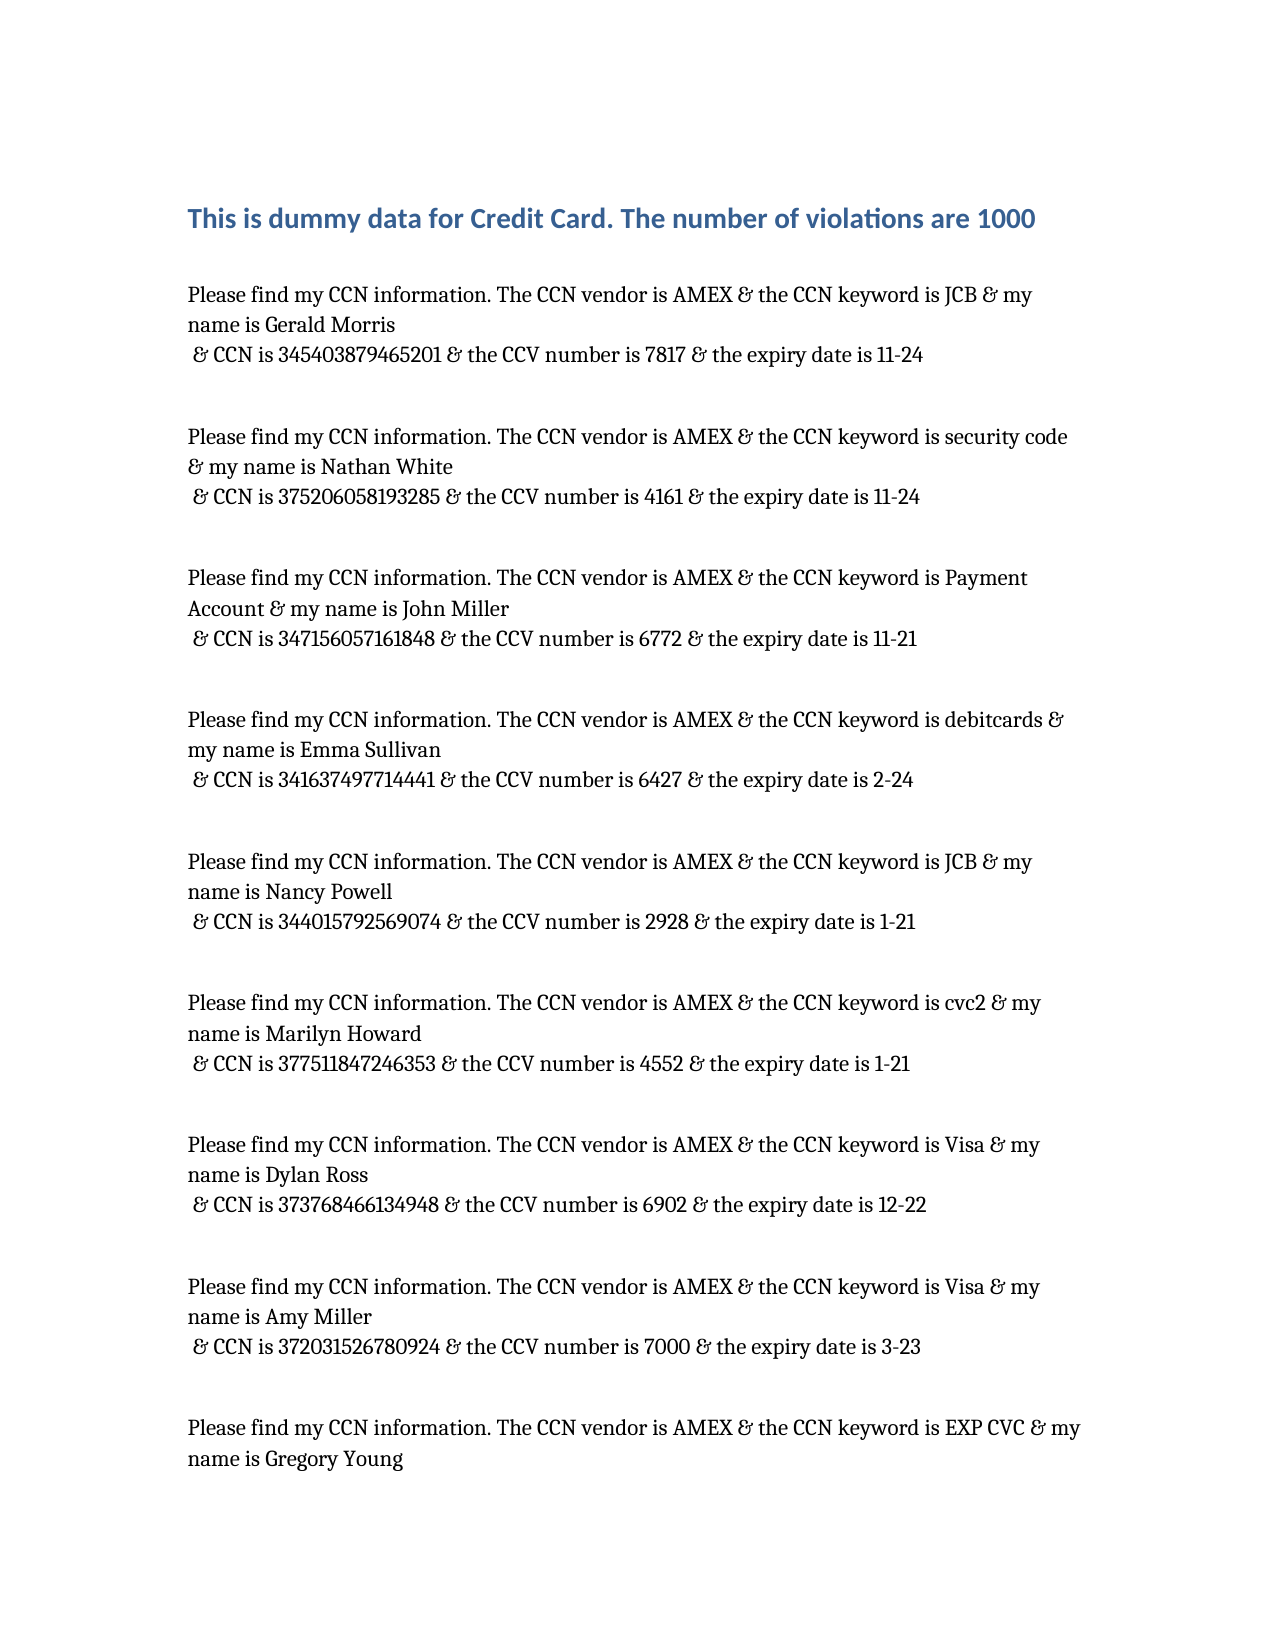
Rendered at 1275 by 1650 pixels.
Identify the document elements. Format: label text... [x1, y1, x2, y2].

text Please find my CCN information. The CCN vendor is AMEX & the CCN keyword is JCB & my name is Nancy Powell & CCN is 344015792569074 & the CCV number is 2928 & the expiry date is 1-21 [187, 848, 1087, 966]
text Please find my CCN information. The CCN vendor is AMEX & the CCN keyword is security code & my name is Nathan White & CCN is 375206058193285 & the CCV number is 4161 & the expiry date is 11-24 [187, 423, 1087, 541]
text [187, 1415, 1087, 1472]
text Please find my CCN information. The CCN vendor is AMEX & the CCN keyword is cvc2 & my name is Marilyn Howard & CCN is 377511847246353 & the CCV number is 4552 & the expiry date is 1-21 [187, 990, 1087, 1107]
text Please find my CCN information. The CCN vendor is AMEX & the CCN keyword is Visa & my name is Dylan Ross & CCN is 373768466134948 & the CCV number is 6902 & the expiry date is 12-22 [187, 1132, 1087, 1249]
text Please find my CCN information. The CCN vendor is AMEX & the CCN keyword is debitcards & my name is Emma Sullivan & CCN is 341637497714441 & the CCV number is 6427 & the expiry date is 2-24 [187, 707, 1087, 824]
text Please find my CCN information. The CCN vendor is AMEX & the CCN keyword is Visa & my name is Amy Miller & CCN is 372031526780924 & the CCV number is 7000 & the expiry date is 3-23 [187, 1273, 1087, 1391]
subtitle This is dummy data for Credit Card. The number of violations are 1000 [187, 200, 1087, 277]
text Please find my CCN information. The CCN vendor is AMEX & the CCN keyword is JCB & my name is Gerald Morris & CCN is 345403879465201 & the CCV number is 7817 & the expiry date is 11-24 [187, 282, 1087, 399]
text Please find my CCN information. The CCN vendor is AMEX & the CCN keyword is Payment Account & my name is John Miller & CCN is 347156057161848 & the CCV number is 6772 & the expiry date is 11-21 [187, 565, 1087, 682]
